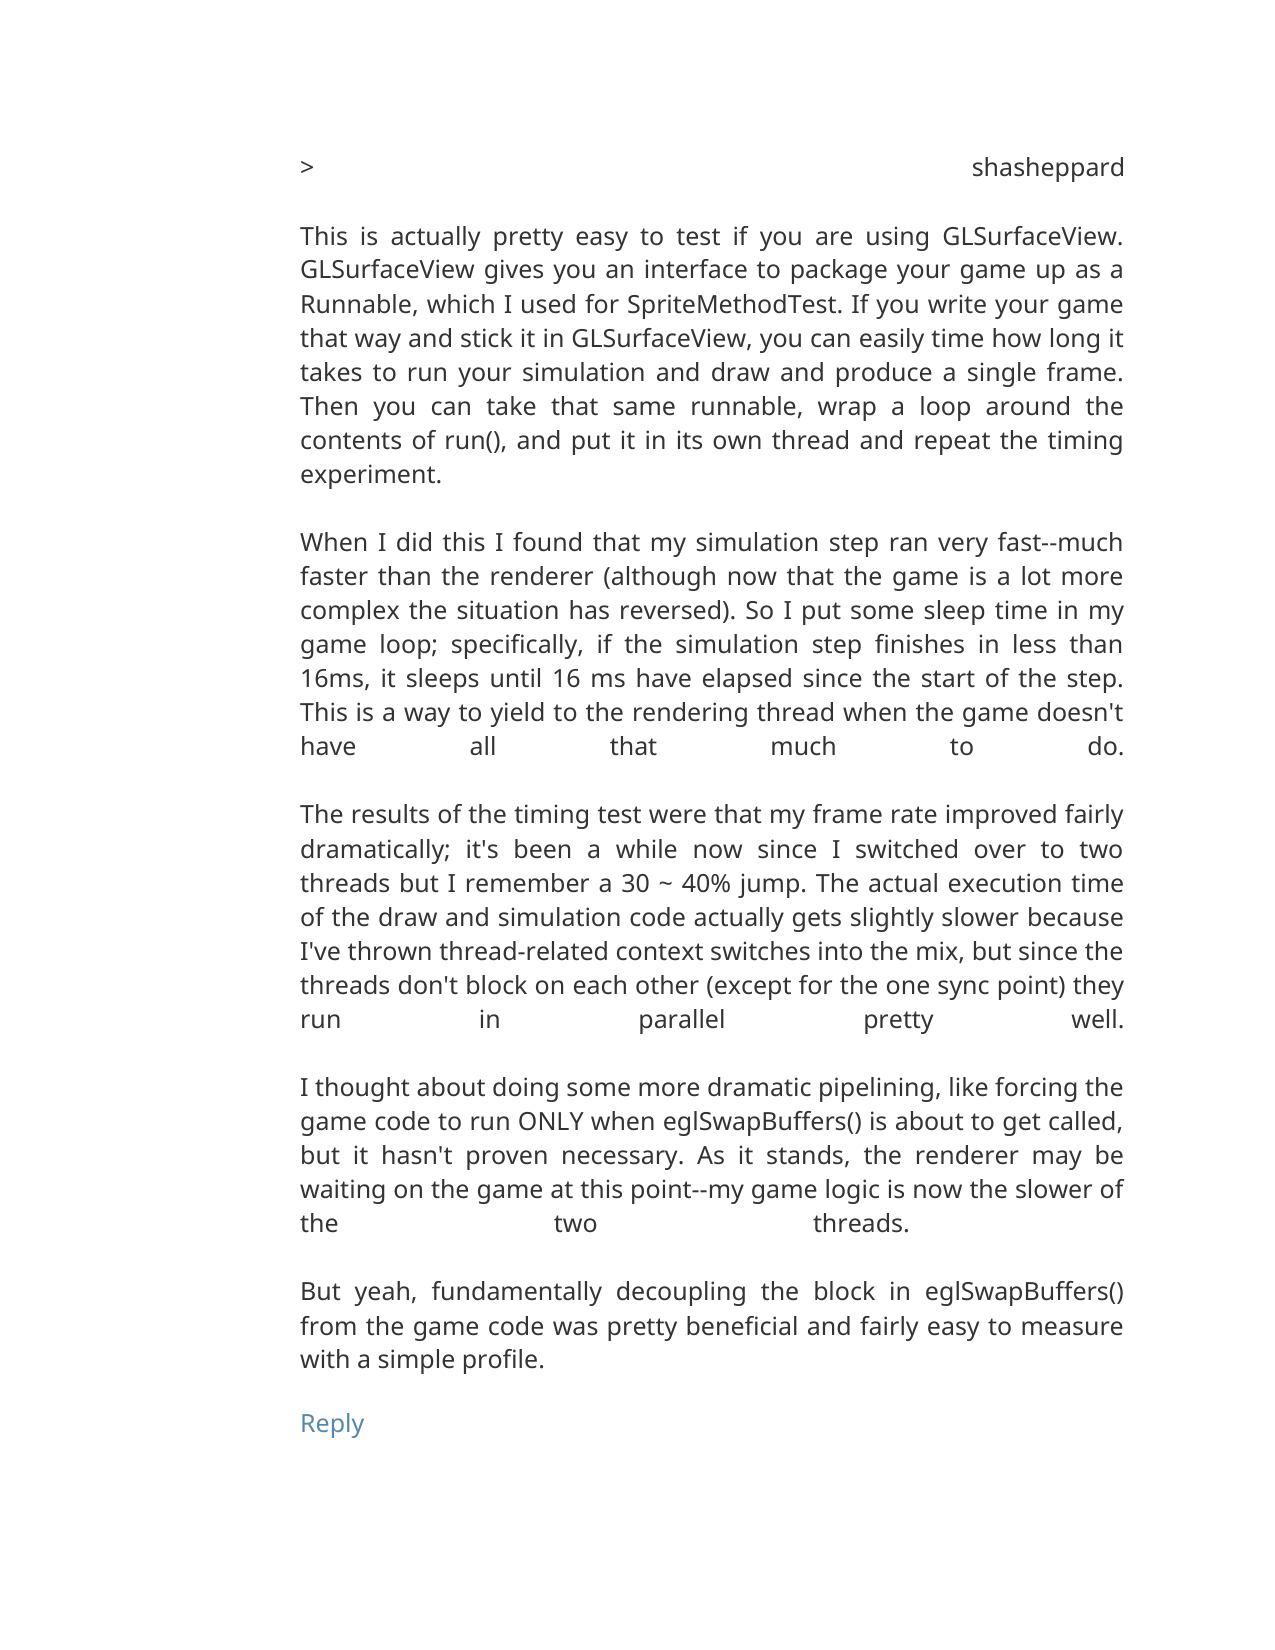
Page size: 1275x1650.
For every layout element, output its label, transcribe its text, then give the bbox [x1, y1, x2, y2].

text > shasheppard This is actually pretty easy to test if you are using GLSurfaceView. GLSurfaceView gives you an interface to package your game up as a Runnable, which I used for SpriteMethodTest. If you write your game that way and stick it in GLSurfaceView, you can easily time how long it takes to run your simulation and draw and produce a single frame. Then you can take that same runnable, wrap a loop around the contents of run(), and put it in its own thread and repeat the timing experiment. When I did this I found that my simulation step ran very fast--much faster than the renderer (although now that the game is a lot more complex the situation has reversed). So I put some sleep time in my game loop; specifically, if the simulation step finishes in less than 16ms, it sleeps until 16 ms have elapsed since the start of the step. This is a way to yield to the rendering thread when the game doesn't have all that much to do. The results of the timing test were that my frame rate improved fairly dramatically; it's been a while now since I switched over to two threads but I remember a 30 ~ 40% jump. The actual execution time of the draw and simulation code actually gets slightly slower because I've thrown thread-related context switches into the mix, but since the threads don't block on each other (except for the one sync point) they run in parallel pretty well. I thought about doing some more dramatic pipelining, like forcing the game code to run ONLY when eglSwapBuffers() is about to get called, but it hasn't proven necessary. As it stands, the renderer may be waiting on the game at this point--my game logic is now the slower of the two threads. But yeah, fundamentally decoupling the block in eglSwapBuffers() from the game code was pretty beneficial and fairly easy to measure with a simple profile. [300, 150, 1125, 1376]
text ReplyDelete [300, 1405, 1125, 1439]
